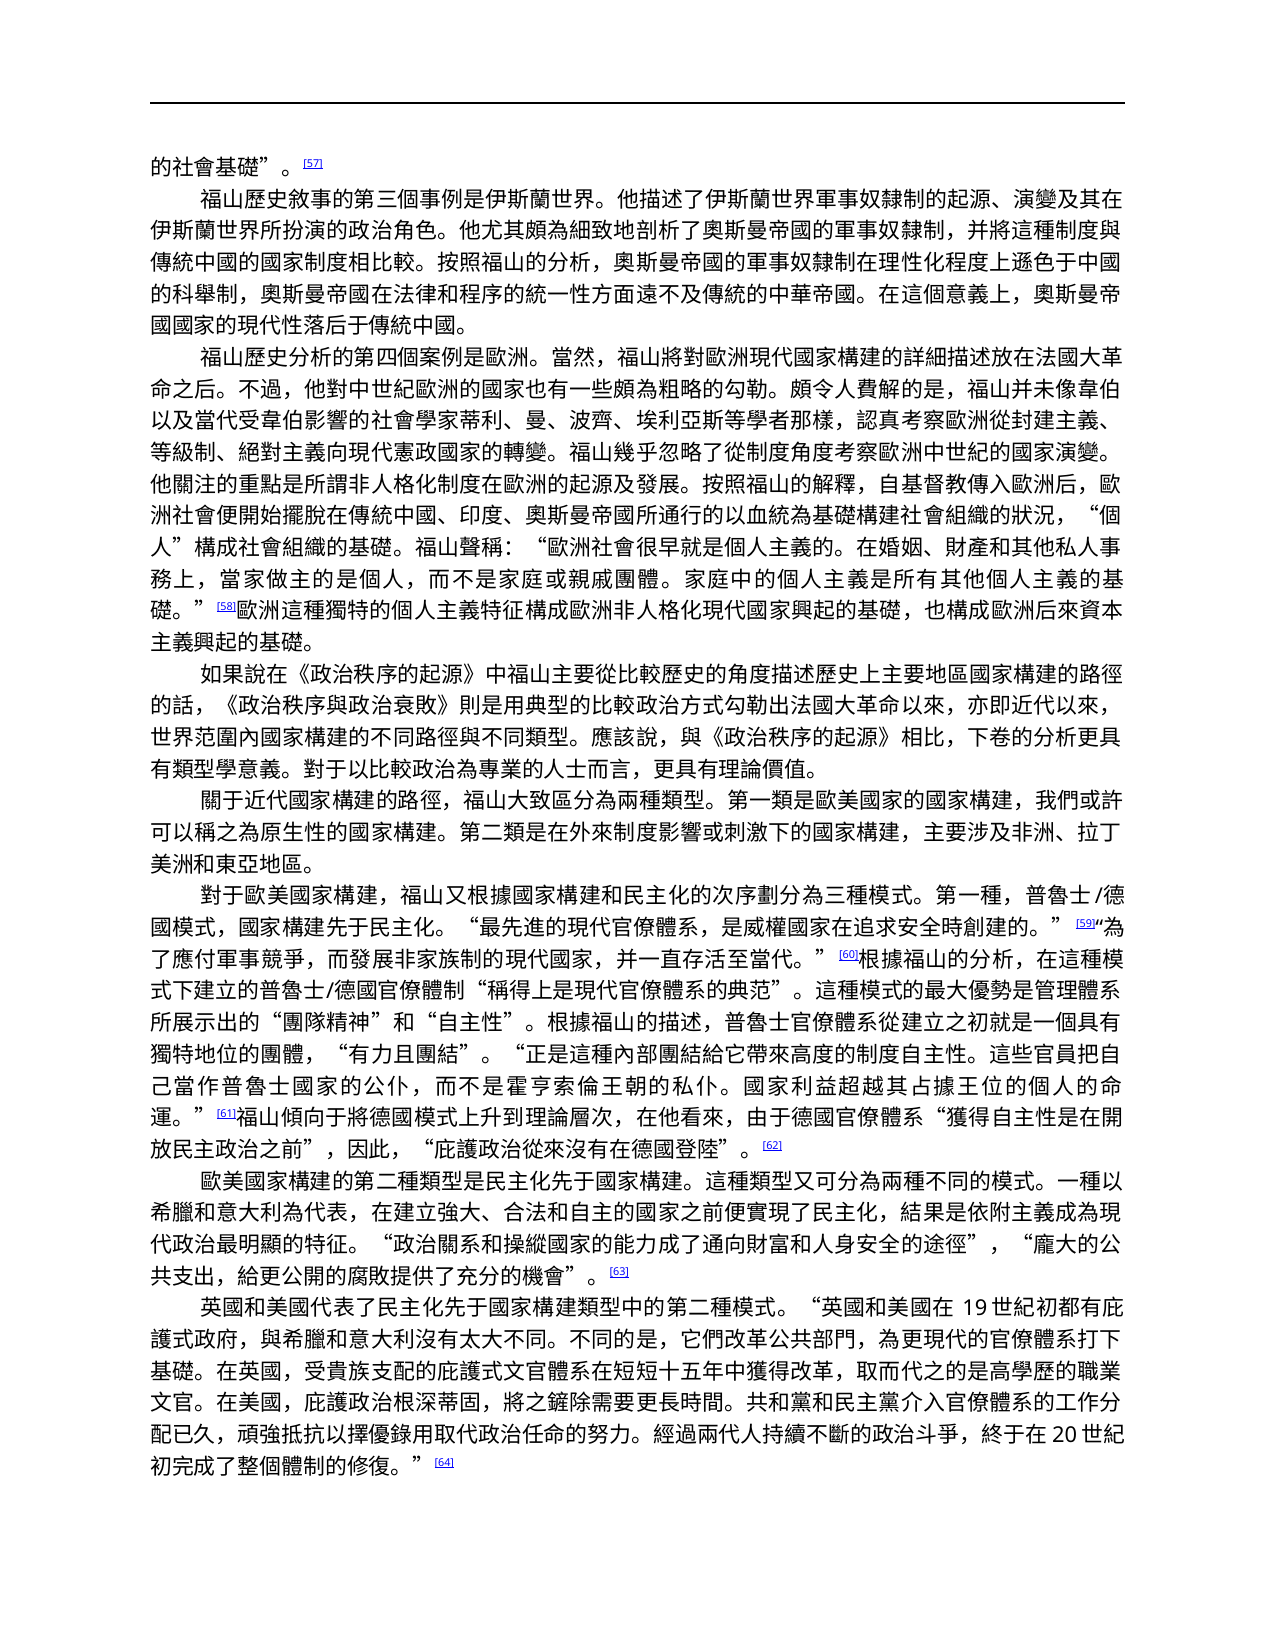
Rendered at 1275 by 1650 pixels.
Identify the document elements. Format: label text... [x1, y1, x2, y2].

text 英國和美國代表了民主化先于國家構建類型中的第二種模式。“英國和美國在19世紀初都有庇護式政府，與希臘和意大利沒有太大不同。不同的是，它們改革公共部門，為更現代的官僚體系打下基礎。在英國，受貴族支配的庇護式文官體系在短短十五年中獲得改革，取而代之的是高學歷的職業文官。在美國，庇護政治根深蒂固，將之鏟除需要更長時間。共和黨和民主黨介入官僚體系的工作分配已久，頑強抵抗以擇優錄用取代政治任命的努力。經過兩代人持續不斷的政治斗爭，終于在20世紀初完成了整個體制的修復。”[64] [150, 1290, 1125, 1481]
text 對于歐美國家構建，福山又根據國家構建和民主化的次序劃分為三種模式。第一種，普魯士/德國模式，國家構建先于民主化。“最先進的現代官僚體系，是威權國家在追求安全時創建的。”[59]“為了應付軍事競爭，而發展非家族制的現代國家，并一直存活至當代。”[60]根據福山的分析，在這種模式下建立的普魯士/德國官僚體制“稱得上是現代官僚體系的典范”。這種模式的最大優勢是管理體系所展示出的“團隊精神”和“自主性”。根據福山的描述，普魯士官僚體系從建立之初就是一個具有獨特地位的團體，“有力且團結”。“正是這種內部團結給它帶來高度的制度自主性。這些官員把自己當作普魯士國家的公仆，而不是霍亨索倫王朝的私仆。國家利益超越其占據王位的個人的命運。”[61]福山傾向于將德國模式上升到理論層次，在他看來，由于德國官僚體系“獲得自主性是在開放民主政治之前”，因此，“庇護政治從來沒有在德國登陸”。[62] [150, 878, 1125, 1164]
text 如果說在《政治秩序的起源》中福山主要從比較歷史的角度描述歷史上主要地區國家構建的路徑的話，《政治秩序與政治衰敗》則是用典型的比較政治方式勾勒出法國大革命以來，亦即近代以來，世界范圍內國家構建的不同路徑與不同類型。應該說，與《政治秩序的起源》相比，下卷的分析更具有類型學意義。對于以比較政治為專業的人士而言，更具有理論價值。 [150, 657, 1125, 783]
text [150, 150, 1125, 182]
text 歐美國家構建的第二種類型是民主化先于國家構建。這種類型又可分為兩種不同的模式。一種以希臘和意大利為代表，在建立強大、合法和自主的國家之前便實現了民主化，結果是依附主義成為現代政治最明顯的特征。“政治關系和操縱國家的能力成了通向財富和人身安全的途徑”，“龐大的公共支出，給更公開的腐敗提供了充分的機會”。[63] [150, 1164, 1125, 1290]
text 關于近代國家構建的路徑，福山大致區分為兩種類型。第一類是歐美國家的國家構建，我們或許可以稱之為原生性的國家構建。第二類是在外來制度影響或刺激下的國家構建，主要涉及非洲、拉丁美洲和東亞地區。 [150, 783, 1125, 878]
text 福山歷史敘事的第三個事例是伊斯蘭世界。他描述了伊斯蘭世界軍事奴隸制的起源、演變及其在伊斯蘭世界所扮演的政治角色。他尤其頗為細致地剖析了奧斯曼帝國的軍事奴隸制，并將這種制度與傳統中國的國家制度相比較。按照福山的分析，奧斯曼帝國的軍事奴隸制在理性化程度上遜色于中國的科舉制，奧斯曼帝國在法律和程序的統一性方面遠不及傳統的中華帝國。在這個意義上，奧斯曼帝國國家的現代性落后于傳統中國。 [150, 182, 1125, 340]
text 福山歷史分析的第四個案例是歐洲。當然，福山將對歐洲現代國家構建的詳細描述放在法國大革命之后。不過，他對中世紀歐洲的國家也有一些頗為粗略的勾勒。頗令人費解的是，福山并未像韋伯以及當代受韋伯影響的社會學家蒂利、曼、波齊、埃利亞斯等學者那樣，認真考察歐洲從封建主義、等級制、絕對主義向現代憲政國家的轉變。福山幾乎忽略了從制度角度考察歐洲中世紀的國家演變。他關注的重點是所謂非人格化制度在歐洲的起源及發展。按照福山的解釋，自基督教傳入歐洲后，歐洲社會便開始擺脫在傳統中國、印度、奧斯曼帝國所通行的以血統為基礎構建社會組織的狀況，“個人”構成社會組織的基礎。福山聲稱：“歐洲社會很早就是個人主義的。在婚姻、財產和其他私人事務上，當家做主的是個人，而不是家庭或親戚團體。家庭中的個人主義是所有其他個人主義的基礎。”[58]歐洲這種獨特的個人主義特征構成歐洲非人格化現代國家興起的基礎，也構成歐洲后來資本主義興起的基礎。 [150, 340, 1125, 657]
